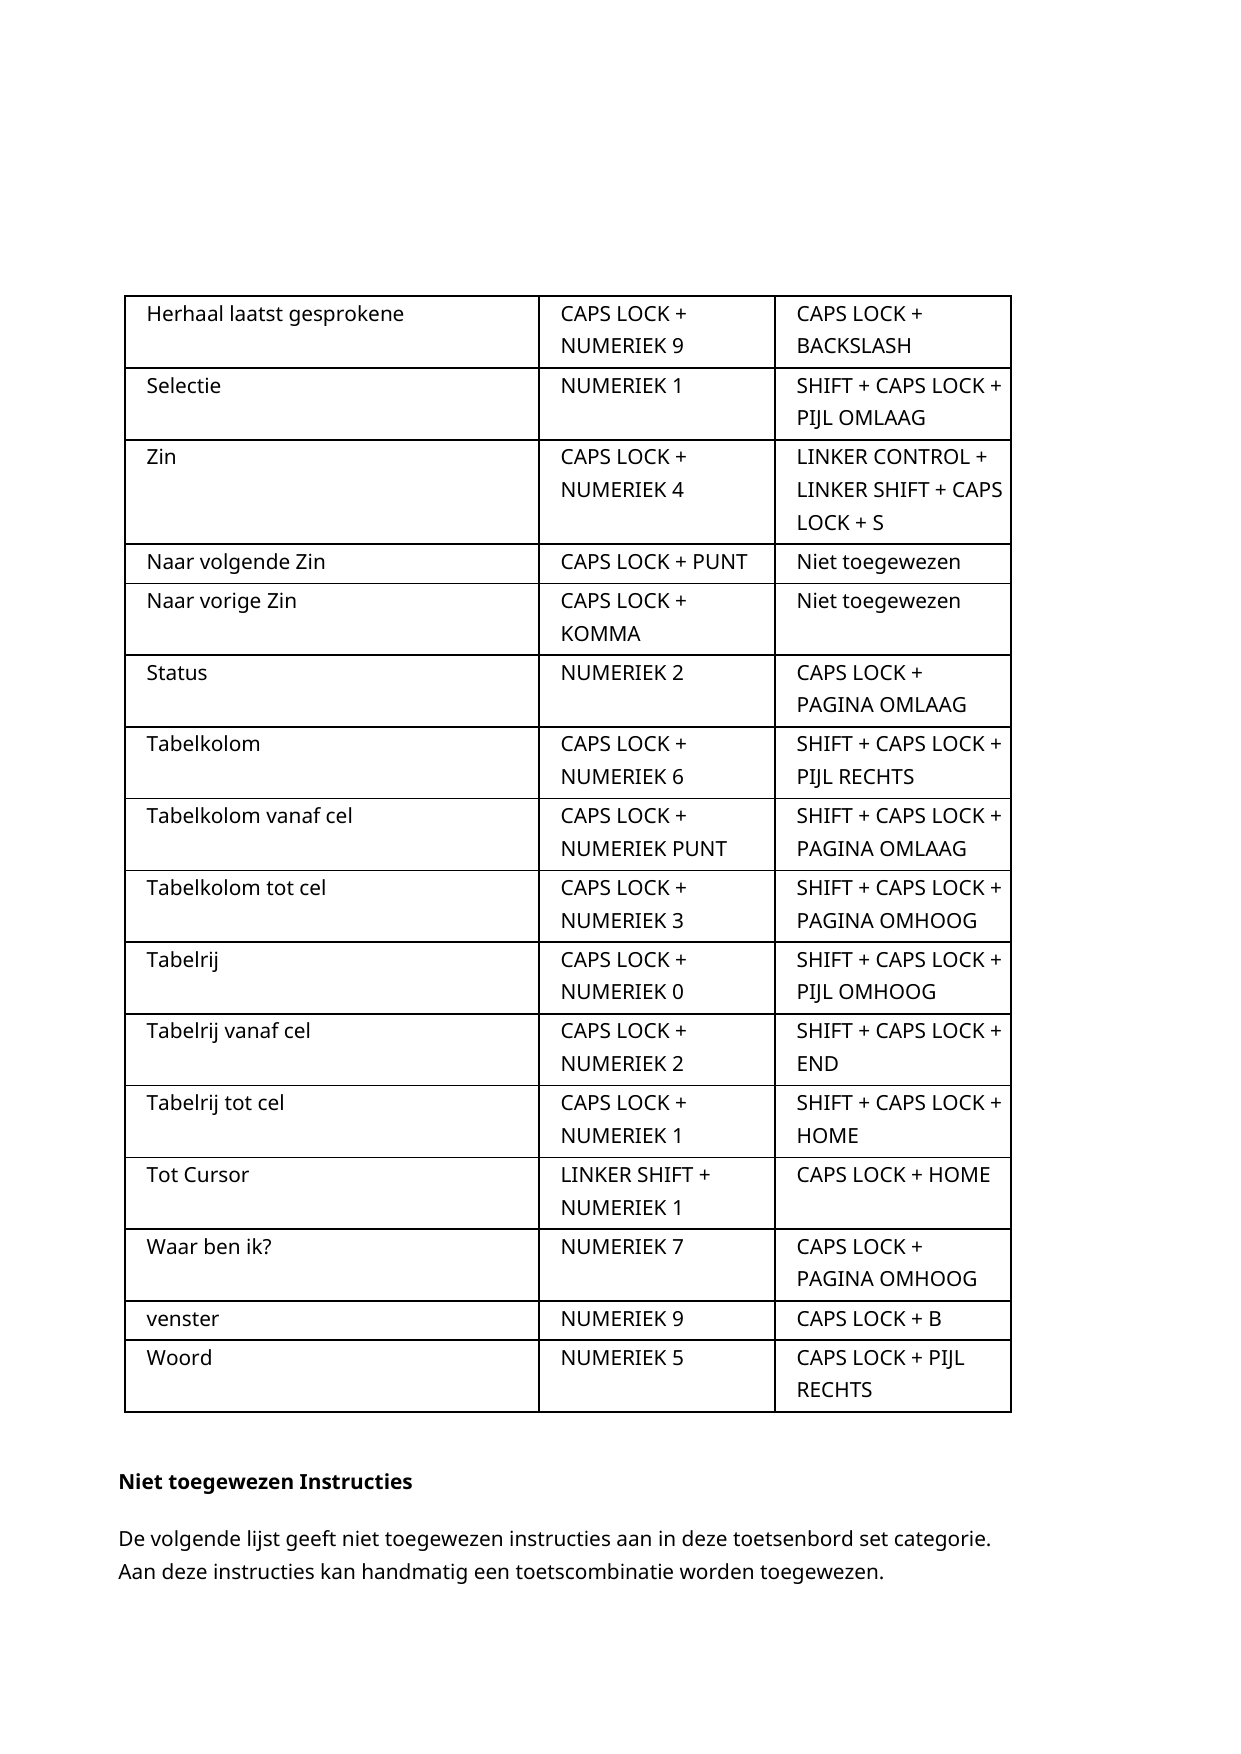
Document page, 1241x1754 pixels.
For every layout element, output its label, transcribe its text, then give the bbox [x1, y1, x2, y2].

table_cell Niet toegewezen [776, 545, 1010, 582]
table_cell Naar vorige Zin [126, 584, 538, 654]
table_cell Tabelrij [126, 943, 538, 1013]
table_cell Waar ben ik? [126, 1230, 538, 1300]
table_cell Zin [126, 441, 538, 543]
table_cell CAPS LOCK + PUNT [540, 545, 774, 582]
table_cell Status [126, 656, 538, 726]
table_cell LINKER CONTROL + LINKER SHIFT + CAPS LOCK + S [776, 441, 1010, 543]
table_cell Naar volgende Zin [126, 545, 538, 582]
table_cell Tabelkolom [126, 728, 538, 798]
table_cell Tabelrij tot cel [126, 1086, 538, 1157]
text Niet toegewezen Instructies [118, 1467, 1016, 1495]
table_cell CAPS LOCK + NUMERIEK 1 [540, 1086, 774, 1157]
table_cell Niet toegewezen [776, 584, 1010, 654]
table_cell Woord [126, 1341, 538, 1411]
table_cell CAPS LOCK + HOME [776, 1158, 1010, 1228]
table_cell NUMERIEK 7 [540, 1230, 774, 1300]
table_cell CAPS LOCK + NUMERIEK 6 [540, 728, 774, 798]
table_cell CAPS LOCK + NUMERIEK 3 [540, 871, 774, 941]
table_cell CAPS LOCK + PAGINA OMHOOG [776, 1230, 1010, 1300]
table_cell Tabelkolom vanaf cel [126, 799, 538, 869]
table_cell SHIFT + CAPS LOCK + END [776, 1015, 1010, 1085]
table_cell venster [126, 1302, 538, 1339]
table_cell NUMERIEK 2 [540, 656, 774, 726]
table_cell CAPS LOCK + NUMERIEK 4 [540, 441, 774, 543]
table_cell Tot Cursor [126, 1158, 538, 1228]
table_cell CAPS LOCK + NUMERIEK PUNT [540, 799, 774, 869]
table_cell SHIFT + CAPS LOCK + PIJL RECHTS [776, 728, 1010, 798]
table_cell CAPS LOCK + PAGINA OMLAAG [776, 656, 1010, 726]
table_cell LINKER SHIFT + NUMERIEK 1 [540, 1158, 774, 1228]
table_cell CAPS LOCK + NUMERIEK 2 [540, 1015, 774, 1085]
table_cell NUMERIEK 1 [540, 369, 774, 439]
table_cell CAPS LOCK + KOMMA [540, 584, 774, 654]
table_cell Selectie [126, 369, 538, 439]
table_cell SHIFT + CAPS LOCK + PAGINA OMHOOG [776, 871, 1010, 941]
table_cell Tabelrij vanaf cel [126, 1015, 538, 1085]
table_cell CAPS LOCK + BACKSLASH [776, 297, 1010, 367]
table_cell Herhaal laatst gesprokene [126, 297, 538, 367]
table_cell SHIFT + CAPS LOCK + PIJL OMHOOG [776, 943, 1010, 1013]
table_cell CAPS LOCK + PIJL RECHTS [776, 1341, 1010, 1411]
table_cell CAPS LOCK + B [776, 1302, 1010, 1339]
table_cell CAPS LOCK + NUMERIEK 0 [540, 943, 774, 1013]
table_cell SHIFT + CAPS LOCK + PIJL OMLAAG [776, 369, 1010, 439]
table_cell SHIFT + CAPS LOCK + PAGINA OMLAAG [776, 799, 1010, 869]
table_cell NUMERIEK 5 [540, 1341, 774, 1411]
table_cell Tabelkolom tot cel [126, 871, 538, 941]
text De volgende lijst geeft niet toegewezen instructies aan in deze toetsenbord set categorie. Aan deze instructies kan handmatig een toetscombinatie worden toegewezen. [118, 1524, 1016, 1585]
table_cell CAPS LOCK + NUMERIEK 9 [540, 297, 774, 367]
table_cell SHIFT + CAPS LOCK + HOME [776, 1086, 1010, 1157]
table_cell NUMERIEK 9 [540, 1302, 774, 1339]
